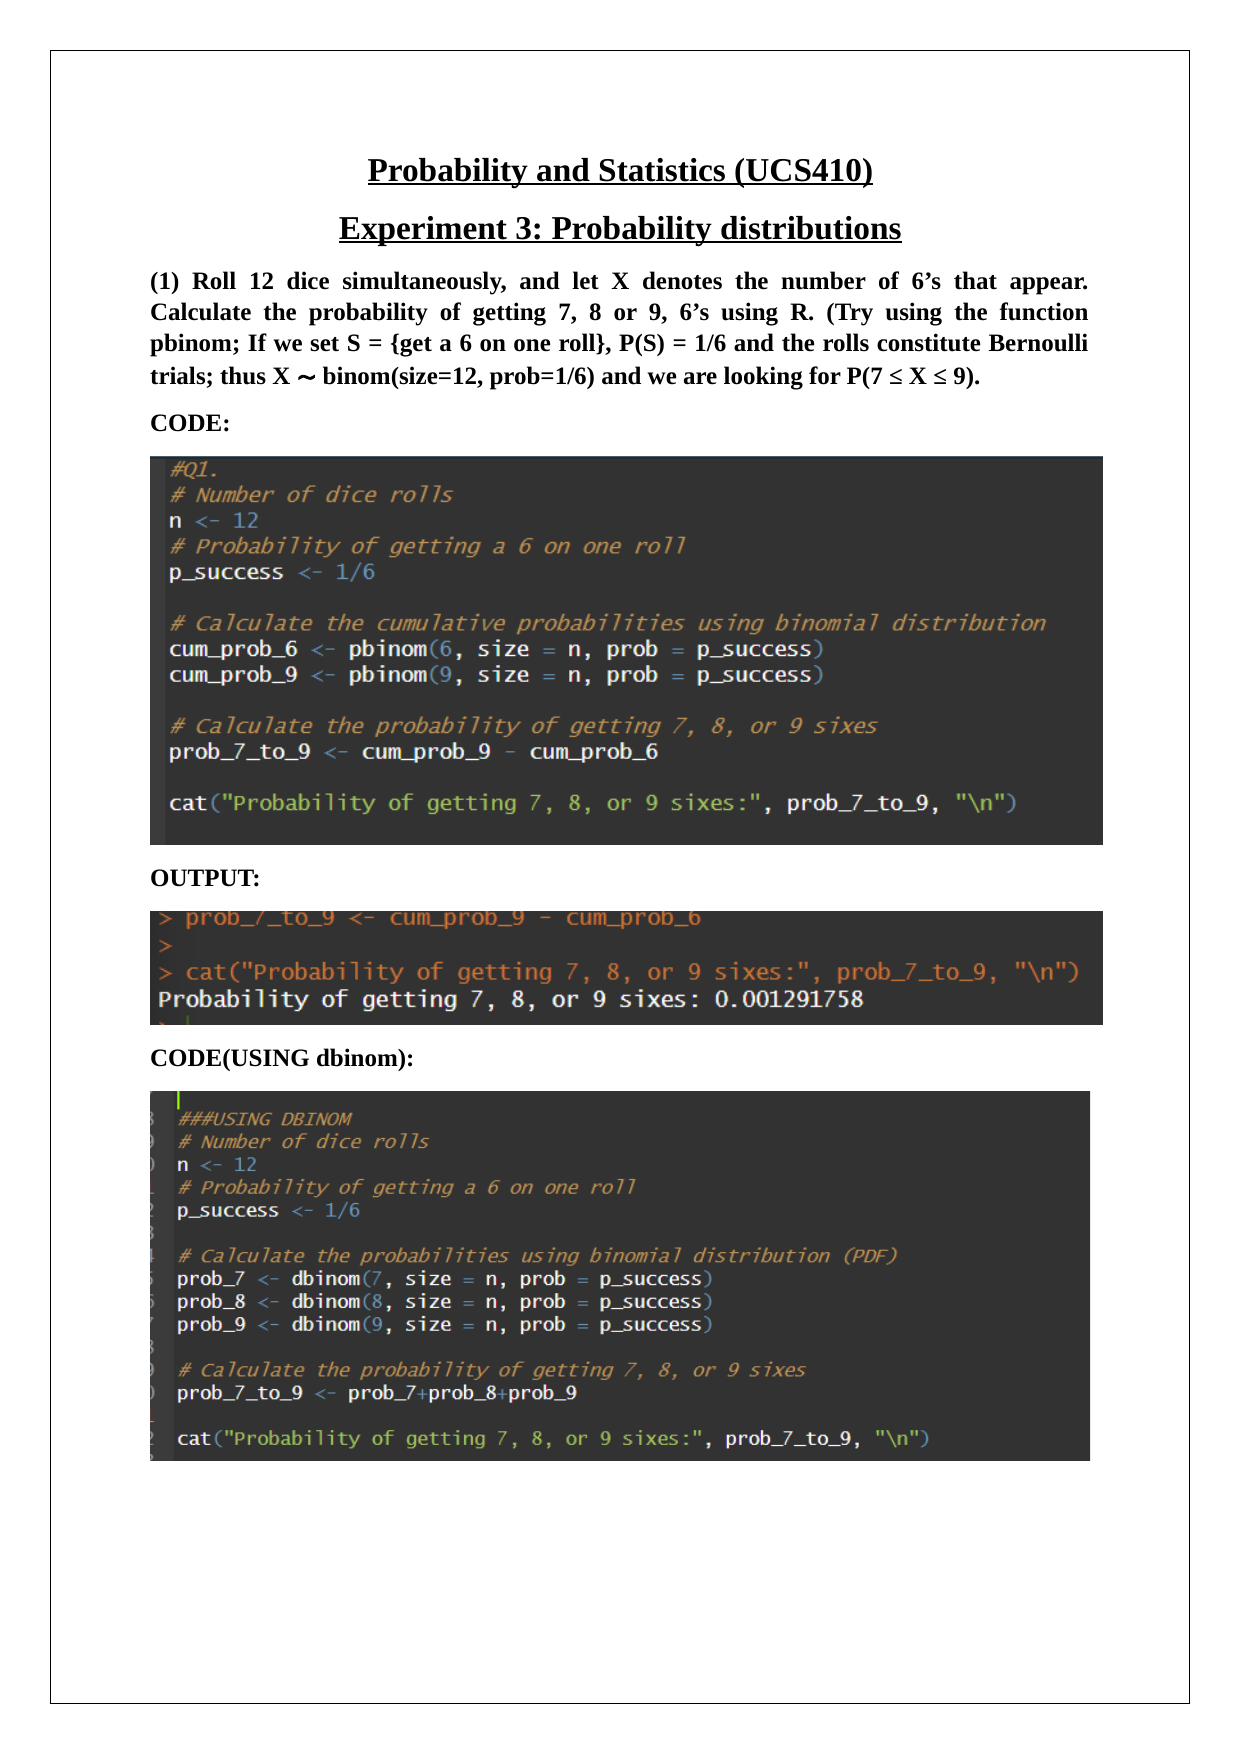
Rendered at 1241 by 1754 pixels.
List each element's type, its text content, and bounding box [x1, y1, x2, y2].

text Probability and Statistics (UCS410) [150, 150, 1090, 188]
picture [150, 1091, 1091, 1461]
text OUTPUT: [150, 863, 1090, 892]
text (1) Roll 12 dice simultaneously, and let X denotes the number of 6’s that appear. Calculate the probability of getting 7, 8 or 9, 6’s using R. (Try using the function pbinom; If we set S = {get a 6 on one roll}, P(S) = 1/6 and the rolls constitute Bernoulli trials; thus X ∼ binom(size=12, prob=1/6) and we are looking for P(7 ≤ X ≤ 9). [150, 266, 1090, 389]
text Experiment 3: Probability distributions [150, 208, 1090, 246]
picture [150, 911, 1103, 1025]
text CODE(USING dbinom): [150, 1043, 1090, 1072]
picture [150, 456, 1103, 845]
text CODE: [150, 408, 1090, 437]
